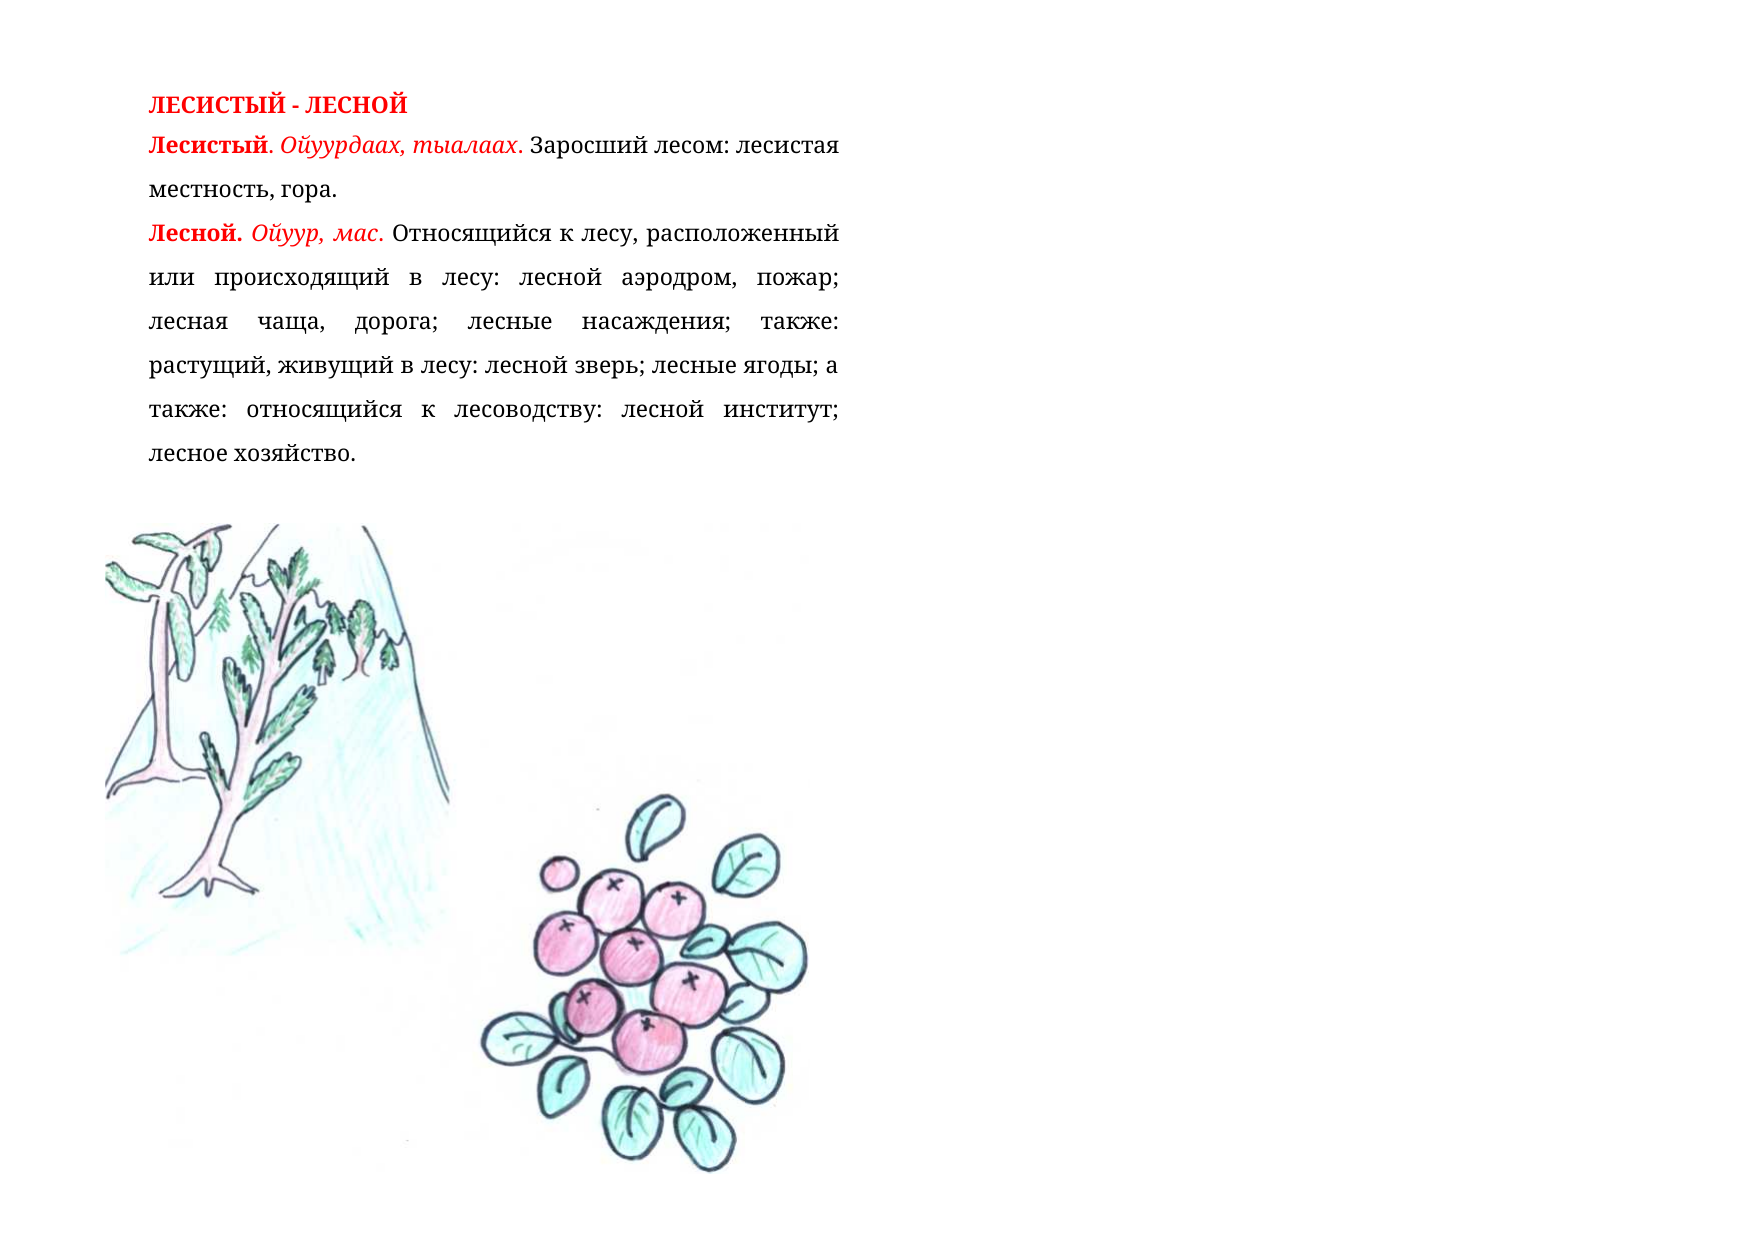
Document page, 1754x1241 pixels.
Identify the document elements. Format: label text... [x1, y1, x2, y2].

text Лесистый. Ойуурдаах, тыалаах. Заросший лесом: лесистая местность, гора. [149, 118, 839, 206]
picture [104, 523, 810, 1174]
text ЛЕСИСТЫЙ - ЛЕСНОЙ [149, 95, 839, 118]
text Лесной. Ойуур, мас. Относящийся к лесу, расположенный или происходящий в лесу: лесной аэродром, пожар; лесная чаща, дорога; лесные насаждения; также: растущий, живущий в лесу: лесной зверь; лесные ягоды; а также: относящийся к лесоводству: лесной институт; лесное хозяйство. [149, 206, 839, 470]
